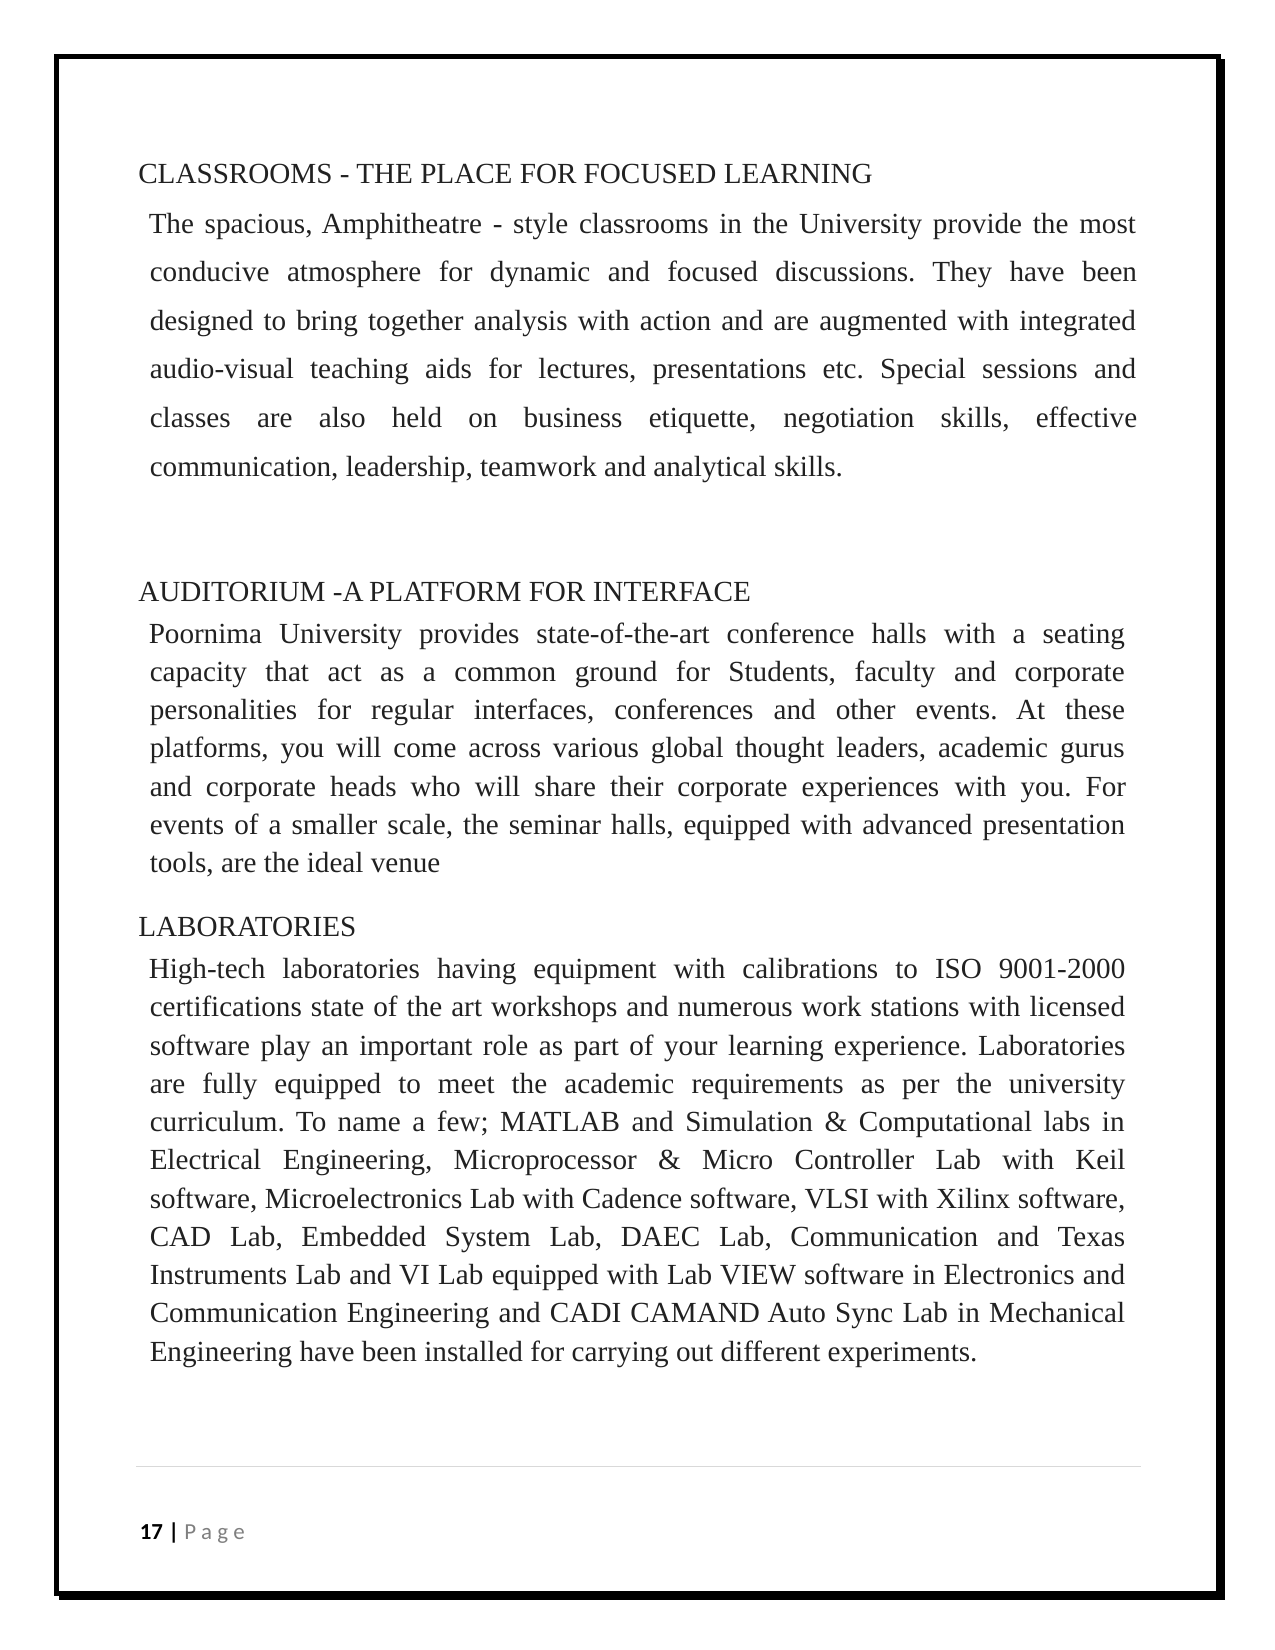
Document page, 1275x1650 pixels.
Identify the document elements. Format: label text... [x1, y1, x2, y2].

subtitle CLASSROOMS - THE PLACE FOR FOCUSED LEARNING [138, 156, 1138, 190]
text Poornima University provides state-of-the-art conference halls with a seating capacity that act as a common ground for Students, faculty and corporate personalities for regular interfaces, conferences and other events. At these platforms, you will come across various global thought leaders, academic gurus and corporate heads who will share their corporate experiences with you. For events of a smaller scale, the seminar halls, equipped with advanced presentation tools, are the ideal venue [148, 616, 1126, 879]
subtitle AUDITORIUM -A PLATFORM FOR INTERFACE [138, 574, 1138, 608]
text The spacious, Amphitheatre - style classrooms in the University provide the most conducive atmosphere for dynamic and focused discussions. They have been designed to bring together analysis with action and are augmented with integrated audio-visual teaching aids for lectures, presentations etc. Special sessions and classes are also held on business etiquette, negotiation skills, effective communication, leadership, teamwork and analytical skills. [148, 206, 1137, 482]
subtitle LABORATORIES [138, 909, 1138, 943]
text High-tech laboratories having equipment with calibrations to ISO 9001-2000 certifications state of the art workshops and numerous work stations with licensed software play an important role as part of your learning experience. Laboratories are fully equipped to meet the academic requirements as per the university curriculum. To name a few; MATLAB and Simulation & Computational labs in Electrical Engineering, Microprocessor & Micro Controller Lab with Keil software, Microelectronics Lab with Cadence software, VLSI with Xilinx software, CAD Lab, Embedded System Lab, DAEC Lab, Communication and Texas Instruments Lab and VI Lab equipped with Lab VIEW software in Electronics and Communication Engineering and CADI CAMAND Auto Sync Lab in Mechanical Engineering have been installed for carrying out different experiments. [148, 951, 1126, 1367]
